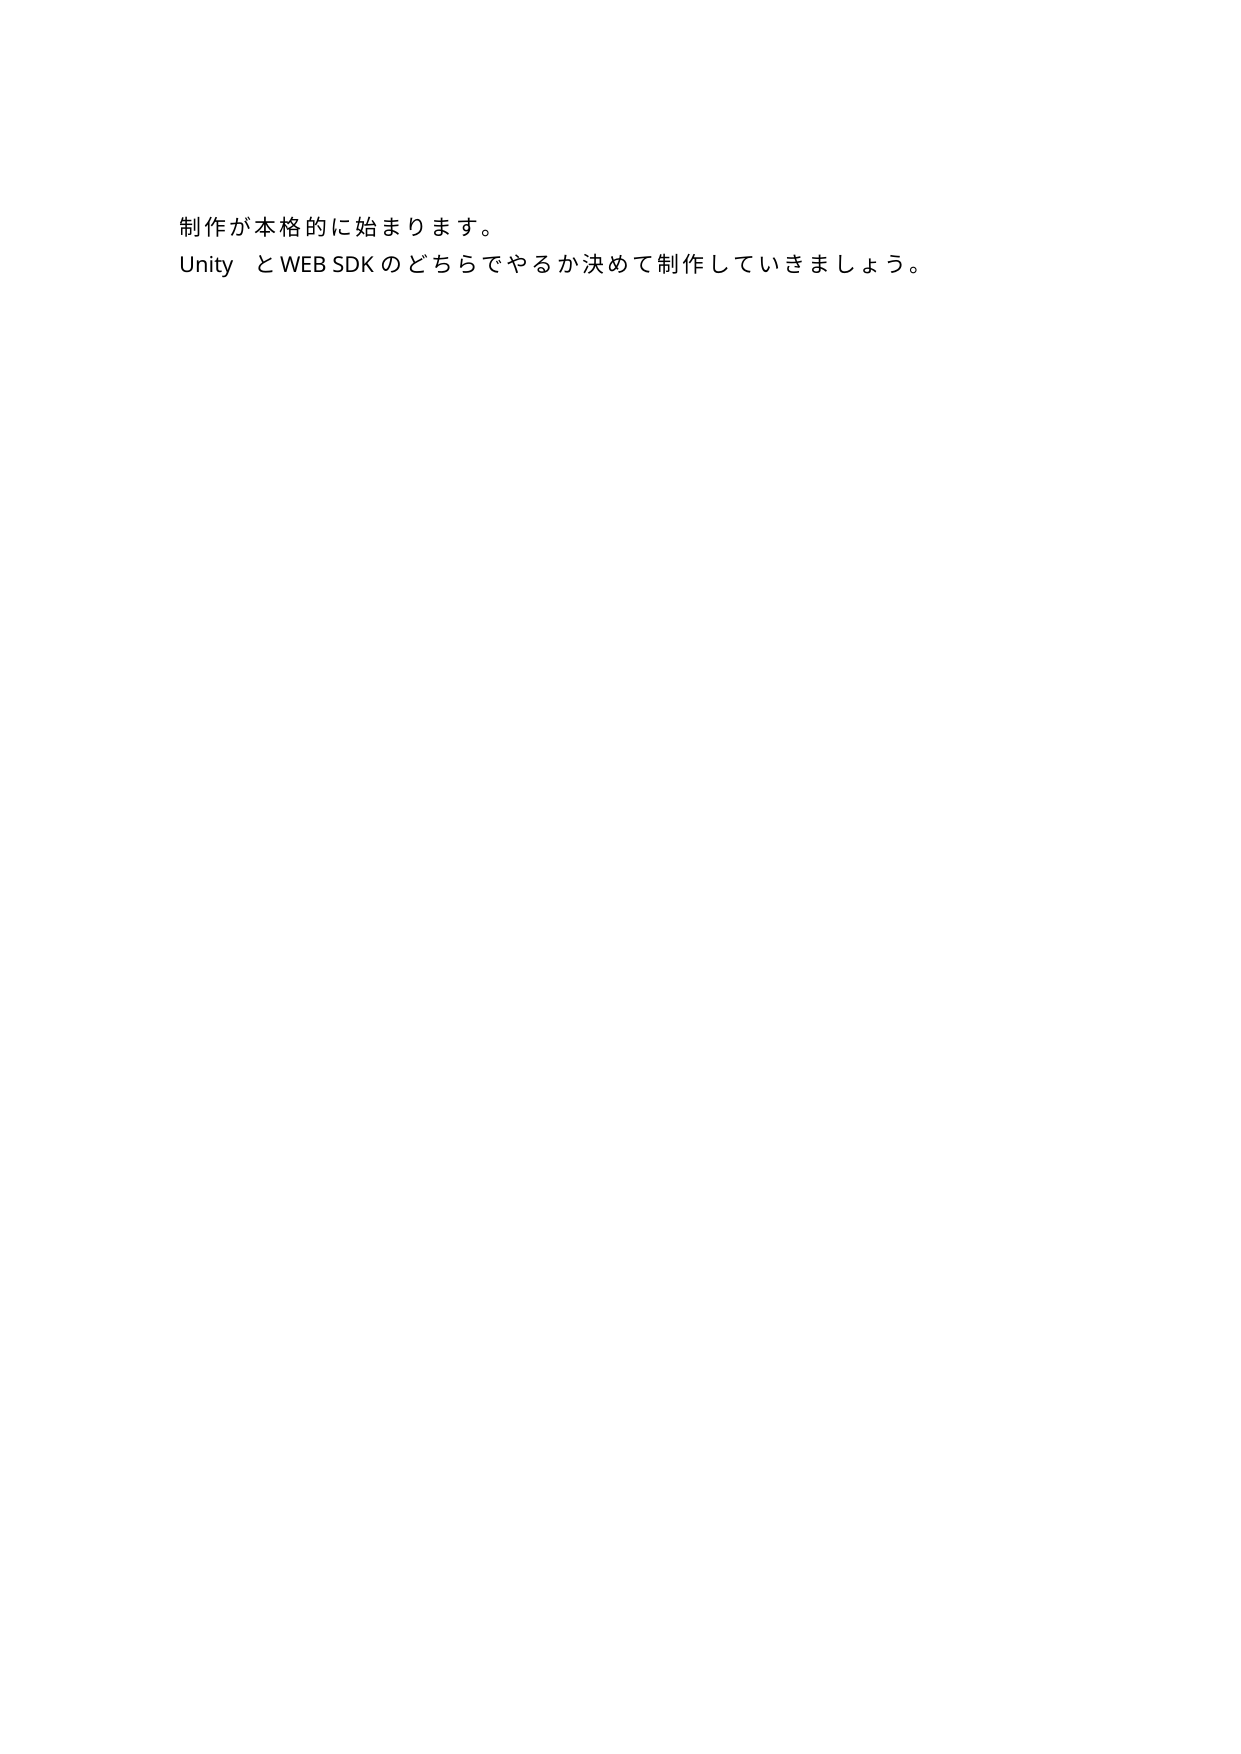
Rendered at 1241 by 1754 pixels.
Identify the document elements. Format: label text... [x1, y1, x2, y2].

text UnityとWEB SDKのどちらでやるか決めて制作していきましょう。 [179, 244, 1061, 282]
text 制作が本格的に始まります。 [179, 208, 1061, 244]
